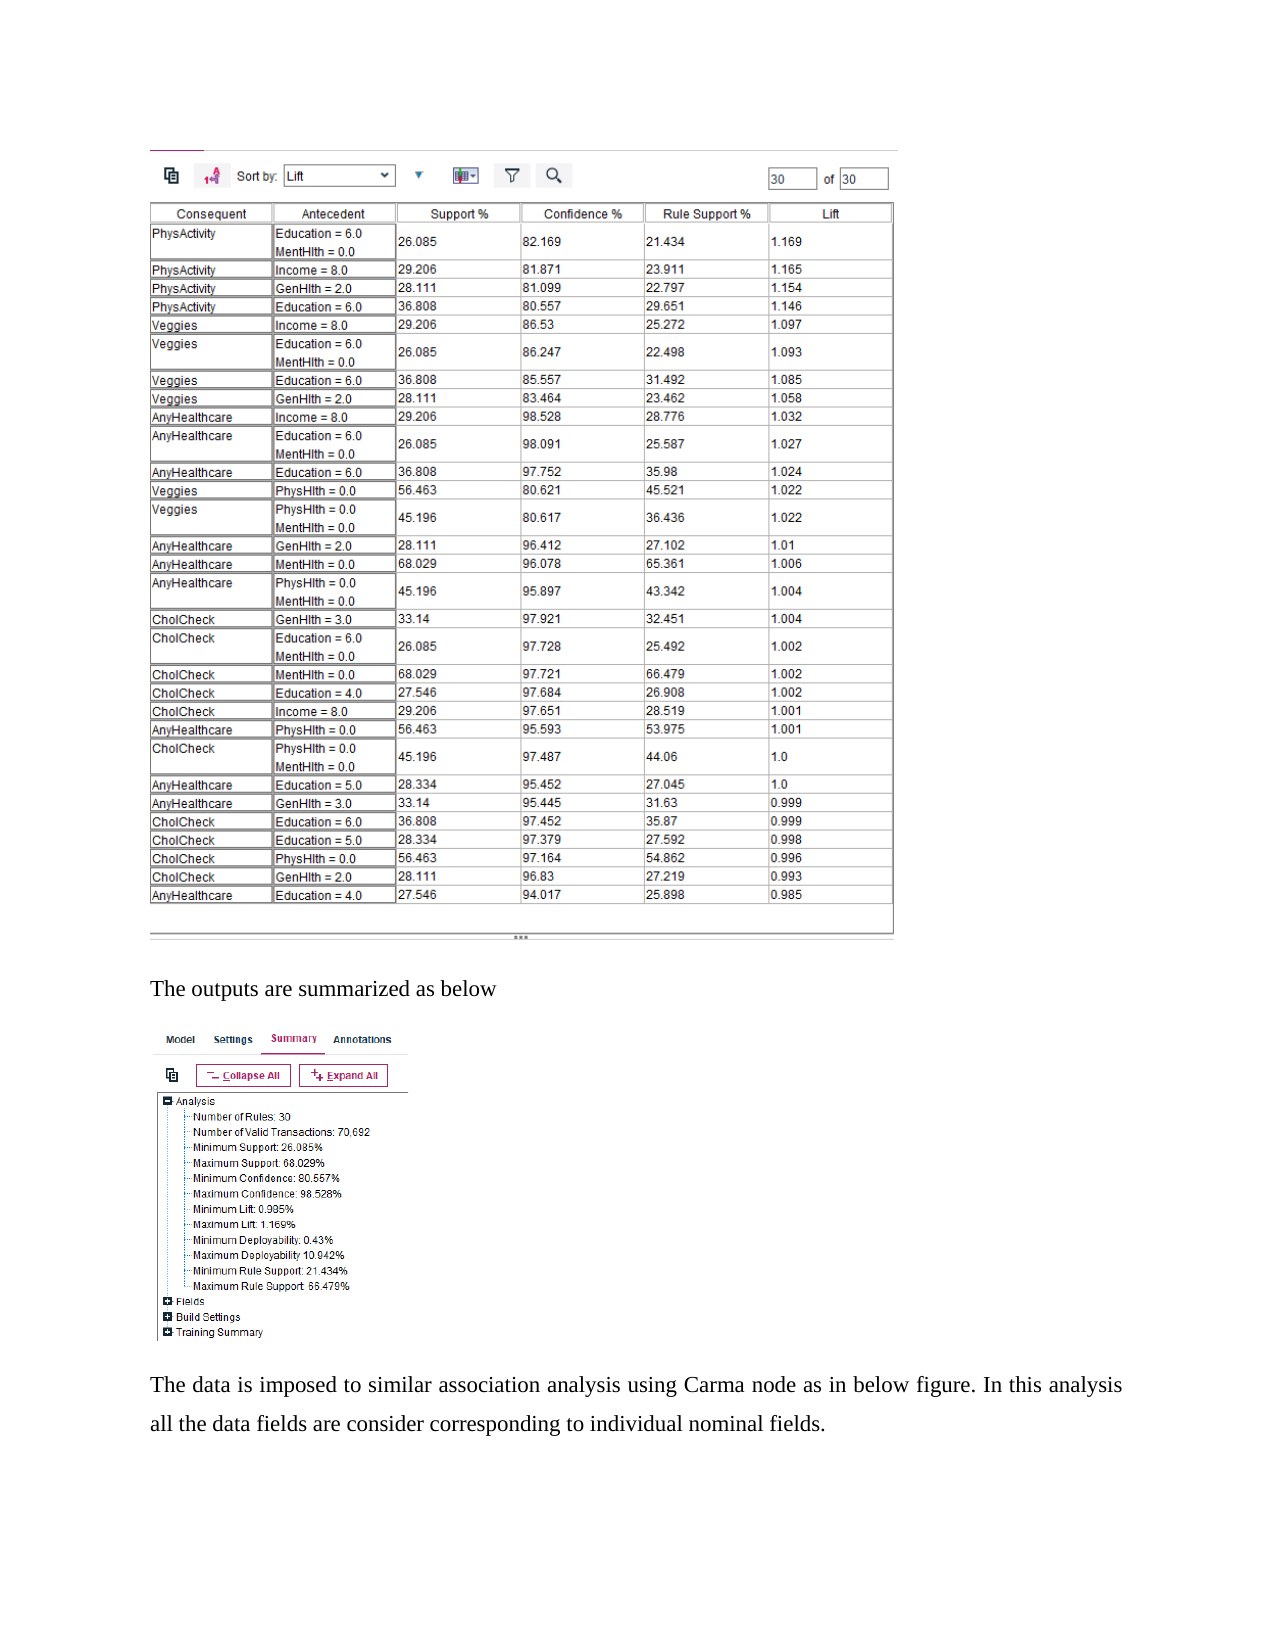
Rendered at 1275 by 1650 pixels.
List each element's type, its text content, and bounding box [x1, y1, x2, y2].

text The outputs are summarized as below [150, 975, 1125, 1002]
picture [150, 1031, 409, 1341]
text The data is imposed to similar association analysis using Carma node as in below figure. In this analysis all the data fields are consider corresponding to individual nominal fields. [150, 1371, 1125, 1437]
picture [150, 150, 898, 945]
